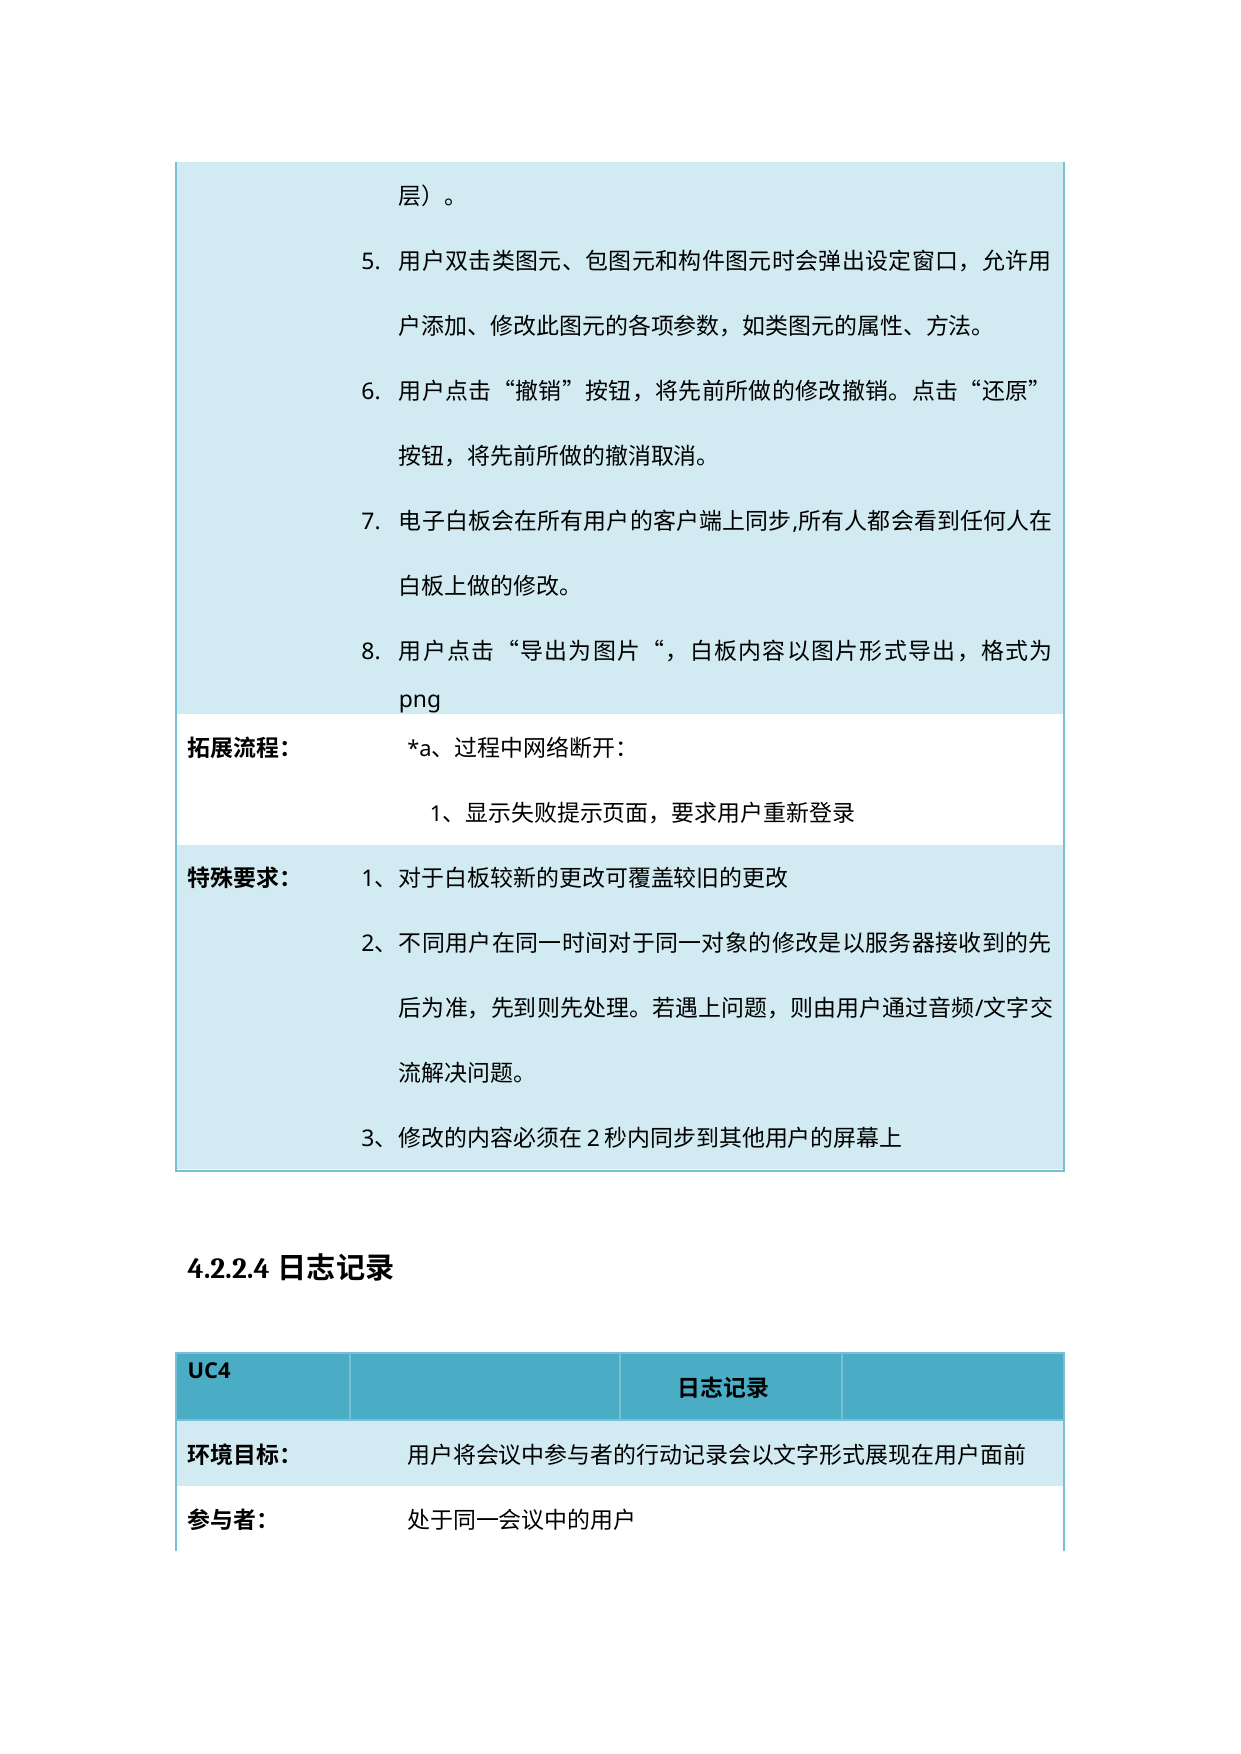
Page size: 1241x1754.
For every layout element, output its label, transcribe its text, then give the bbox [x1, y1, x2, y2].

table_cell 参与者： [177, 1486, 350, 1551]
table_cell 基本事件流： [177, 162, 350, 714]
table_header [843, 1354, 1063, 1419]
table_cell 处于同一会议中的用户 [350, 1486, 1063, 1551]
table_cell *a、过程中网络断开： 1、显示失败提示页面，要求用户重新登录 [350, 715, 1063, 844]
table_cell 拓展流程： [177, 715, 350, 844]
table_cell 环境目标： [177, 1421, 350, 1486]
table_cell 用户将会议中参与者的行动记录会以文字形式展现在用户面前 [350, 1421, 1063, 1486]
table_cell 特殊要求： [177, 845, 350, 1169]
subtitle 日志记录 [187, 1233, 1053, 1298]
table_cell 对于白板较新的更改可覆盖较旧的更改 不同用户在同一时间对于同一对象的修改是以服务器接收到的先后为准，先到则先处理。若遇上问题，则由用户通过音频/文字交流解决问题。 修改的内容必须在2秒内同步到其他用户的屏幕上 [350, 845, 1063, 1169]
table_header [351, 1354, 619, 1419]
table_header 日志记录 [621, 1354, 841, 1419]
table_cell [350, 162, 1063, 714]
table_header UC4 [177, 1354, 349, 1419]
